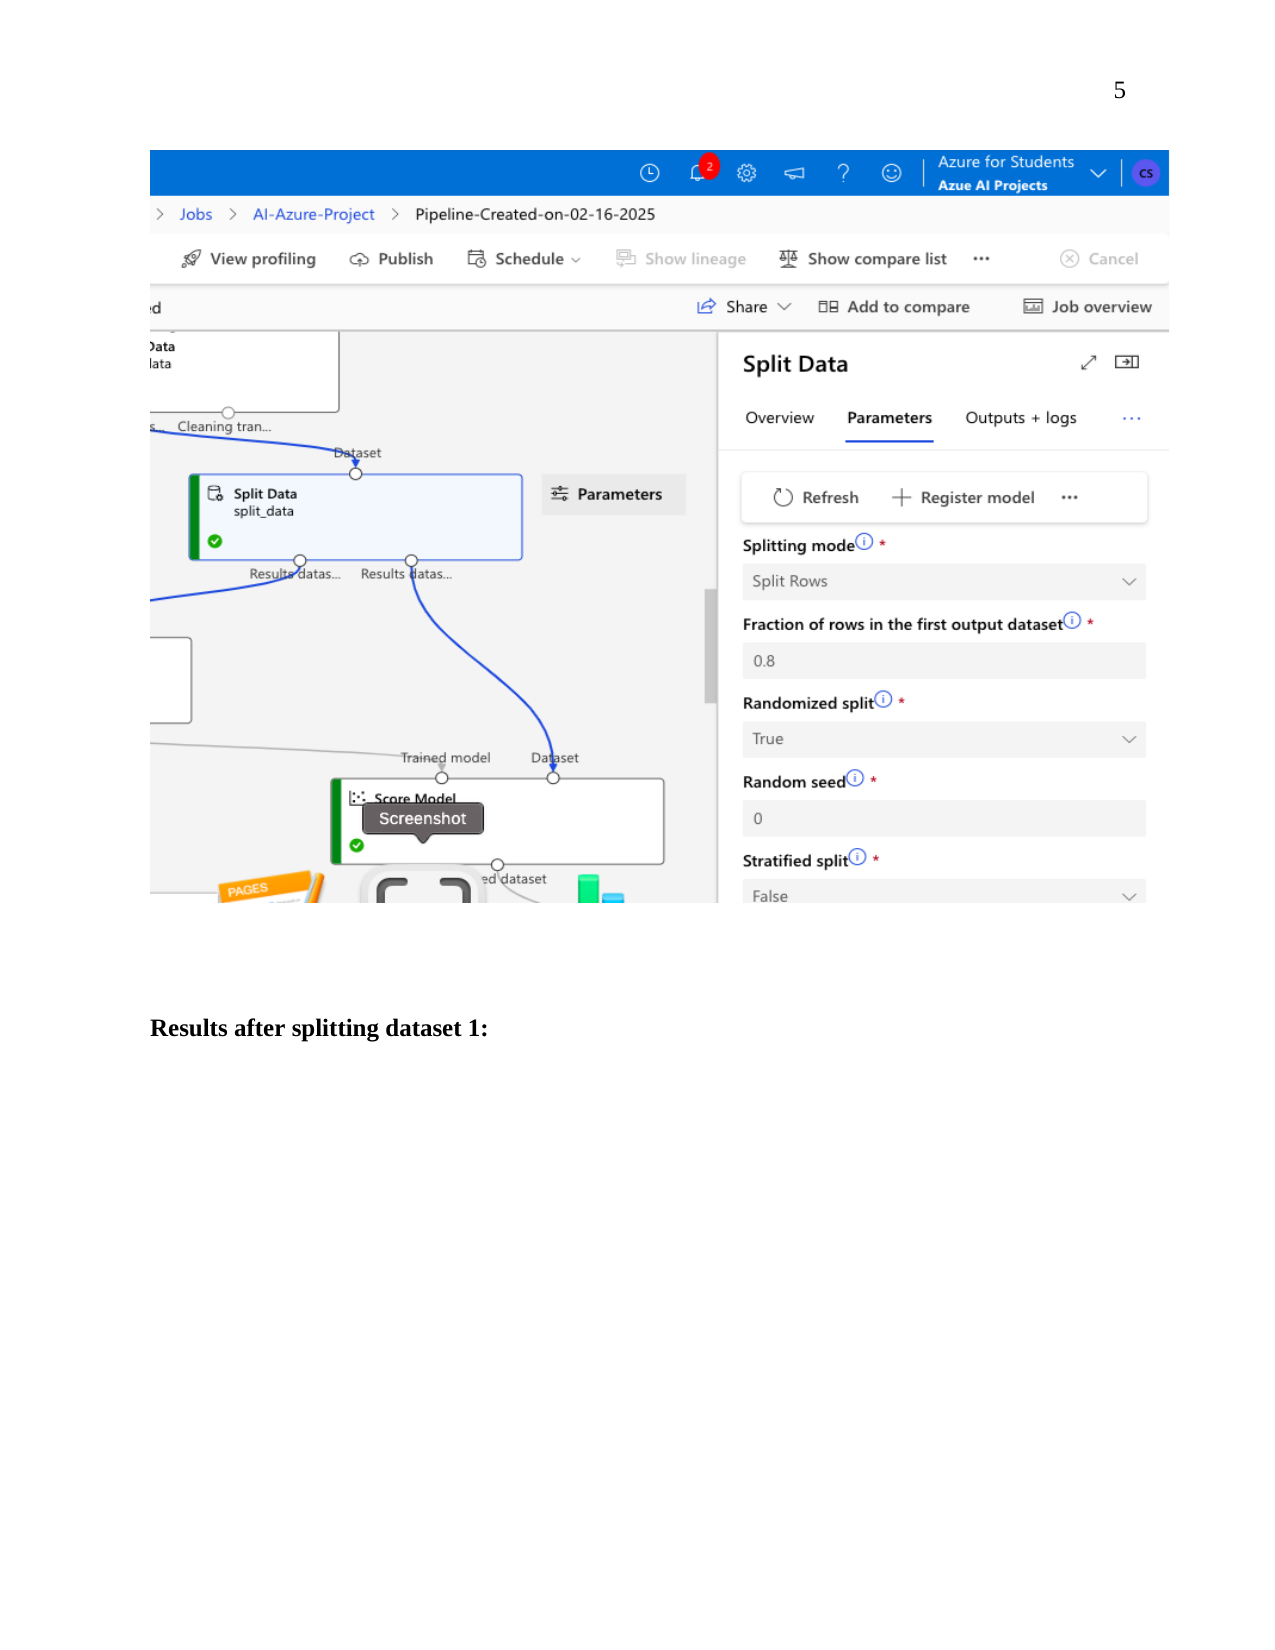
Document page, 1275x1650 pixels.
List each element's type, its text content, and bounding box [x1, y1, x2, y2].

picture [150, 150, 1170, 903]
text Results after splitting dataset 1: [150, 1013, 1125, 1041]
